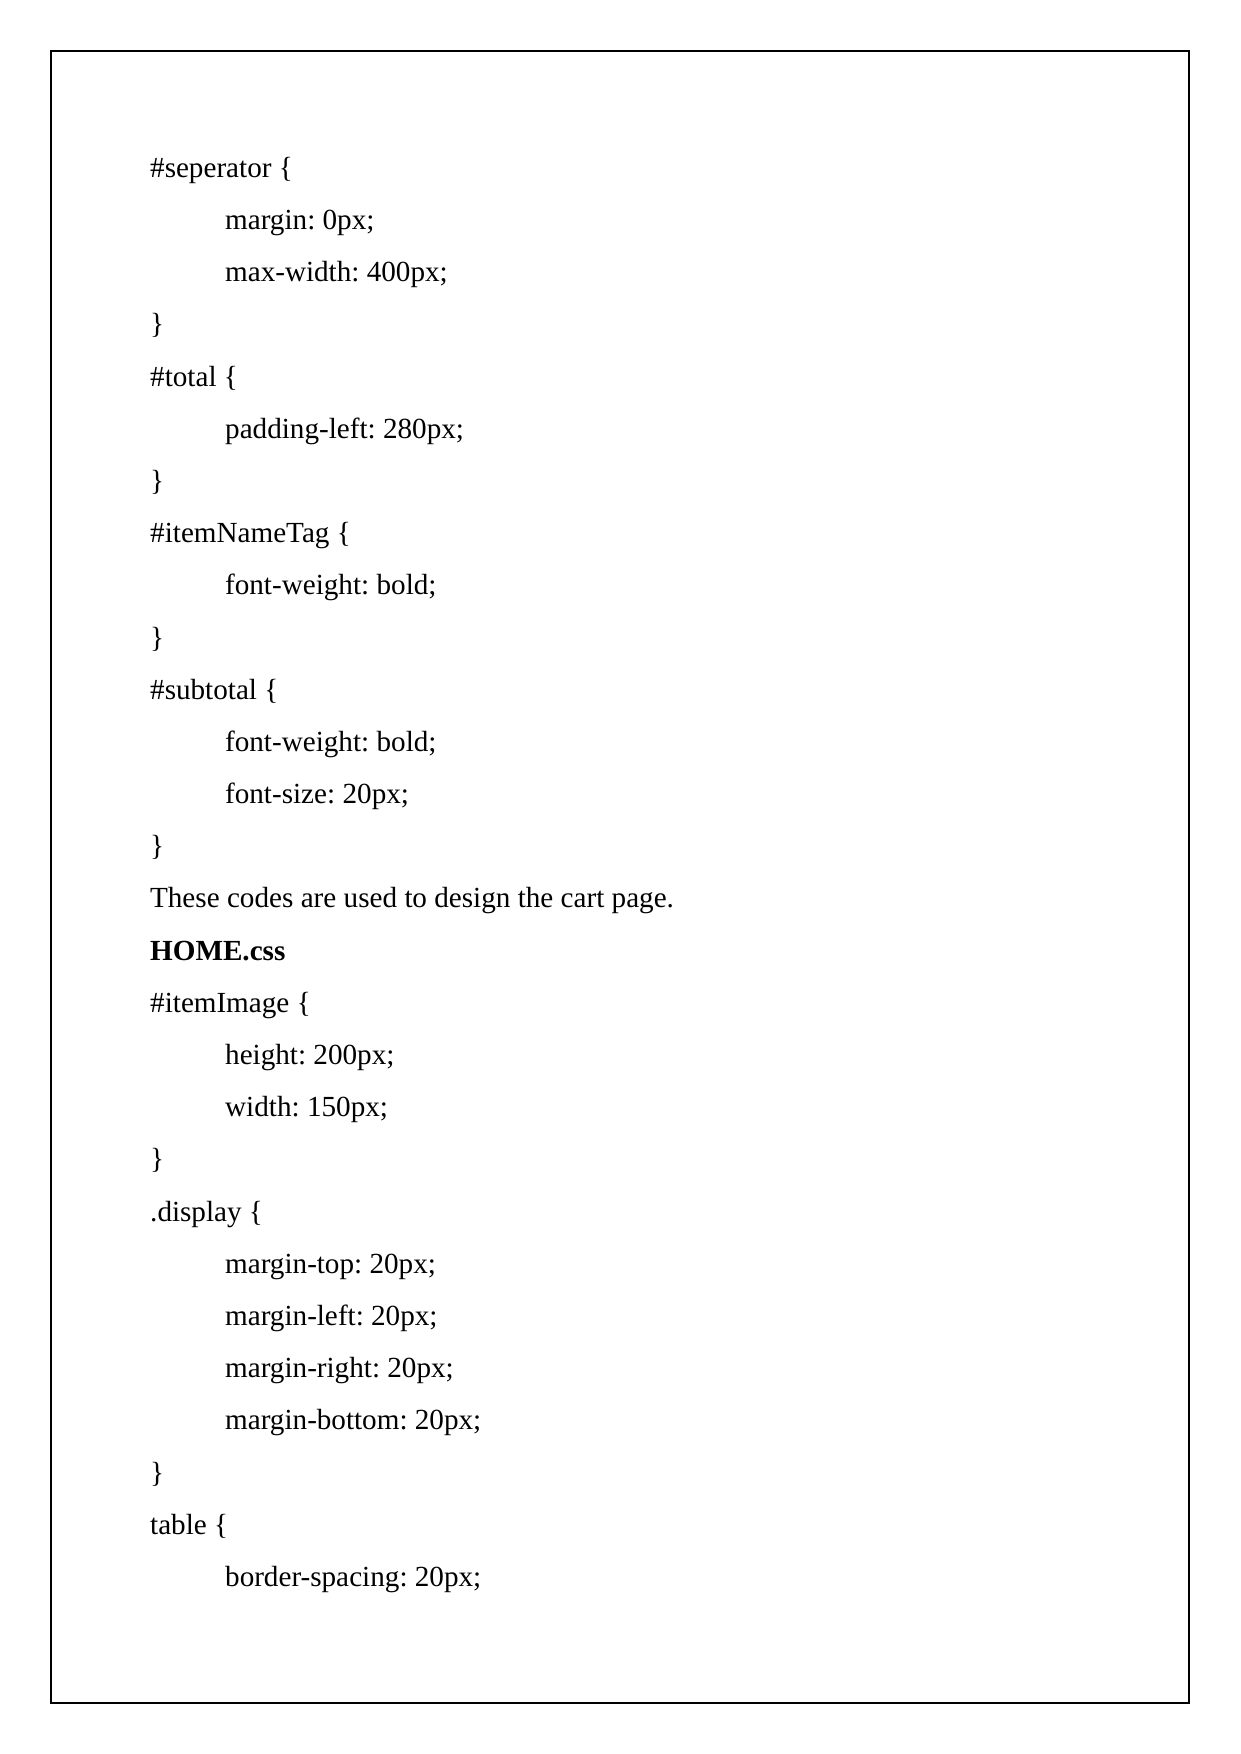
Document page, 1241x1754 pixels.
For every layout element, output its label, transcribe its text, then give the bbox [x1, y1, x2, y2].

text .display { [150, 1194, 1090, 1227]
text #itemNameTag { [150, 515, 1090, 549]
text border-spacing: 20px; [150, 1559, 1090, 1593]
text max-width: 400px; [150, 254, 1090, 288]
text margin-right: 20px; [150, 1350, 1090, 1384]
text margin: 0px; [150, 202, 1090, 236]
text } [150, 1455, 1090, 1488]
text margin-bottom: 20px; [150, 1402, 1090, 1436]
text font-weight: bold; [150, 724, 1090, 758]
text #seperator { [150, 150, 1090, 183]
text font-size: 20px; [150, 776, 1090, 810]
text padding-left: 280px; [150, 411, 1090, 444]
text } [150, 307, 1090, 340]
text } [150, 463, 1090, 497]
text table { [150, 1507, 1090, 1540]
text } [150, 828, 1090, 862]
text } [150, 1142, 1090, 1175]
text margin-top: 20px; [150, 1246, 1090, 1279]
text #total { [150, 359, 1090, 392]
text } [150, 620, 1090, 653]
text margin-left: 20px; [150, 1298, 1090, 1332]
text These codes are used to design the cart page. [150, 881, 1090, 914]
text width: 150px; [150, 1089, 1090, 1123]
text #itemImage { [150, 985, 1090, 1018]
text #subtotal { [150, 672, 1090, 705]
text font-weight: bold; [150, 567, 1090, 601]
text height: 200px; [150, 1037, 1090, 1071]
text HOME.css [150, 933, 1090, 966]
